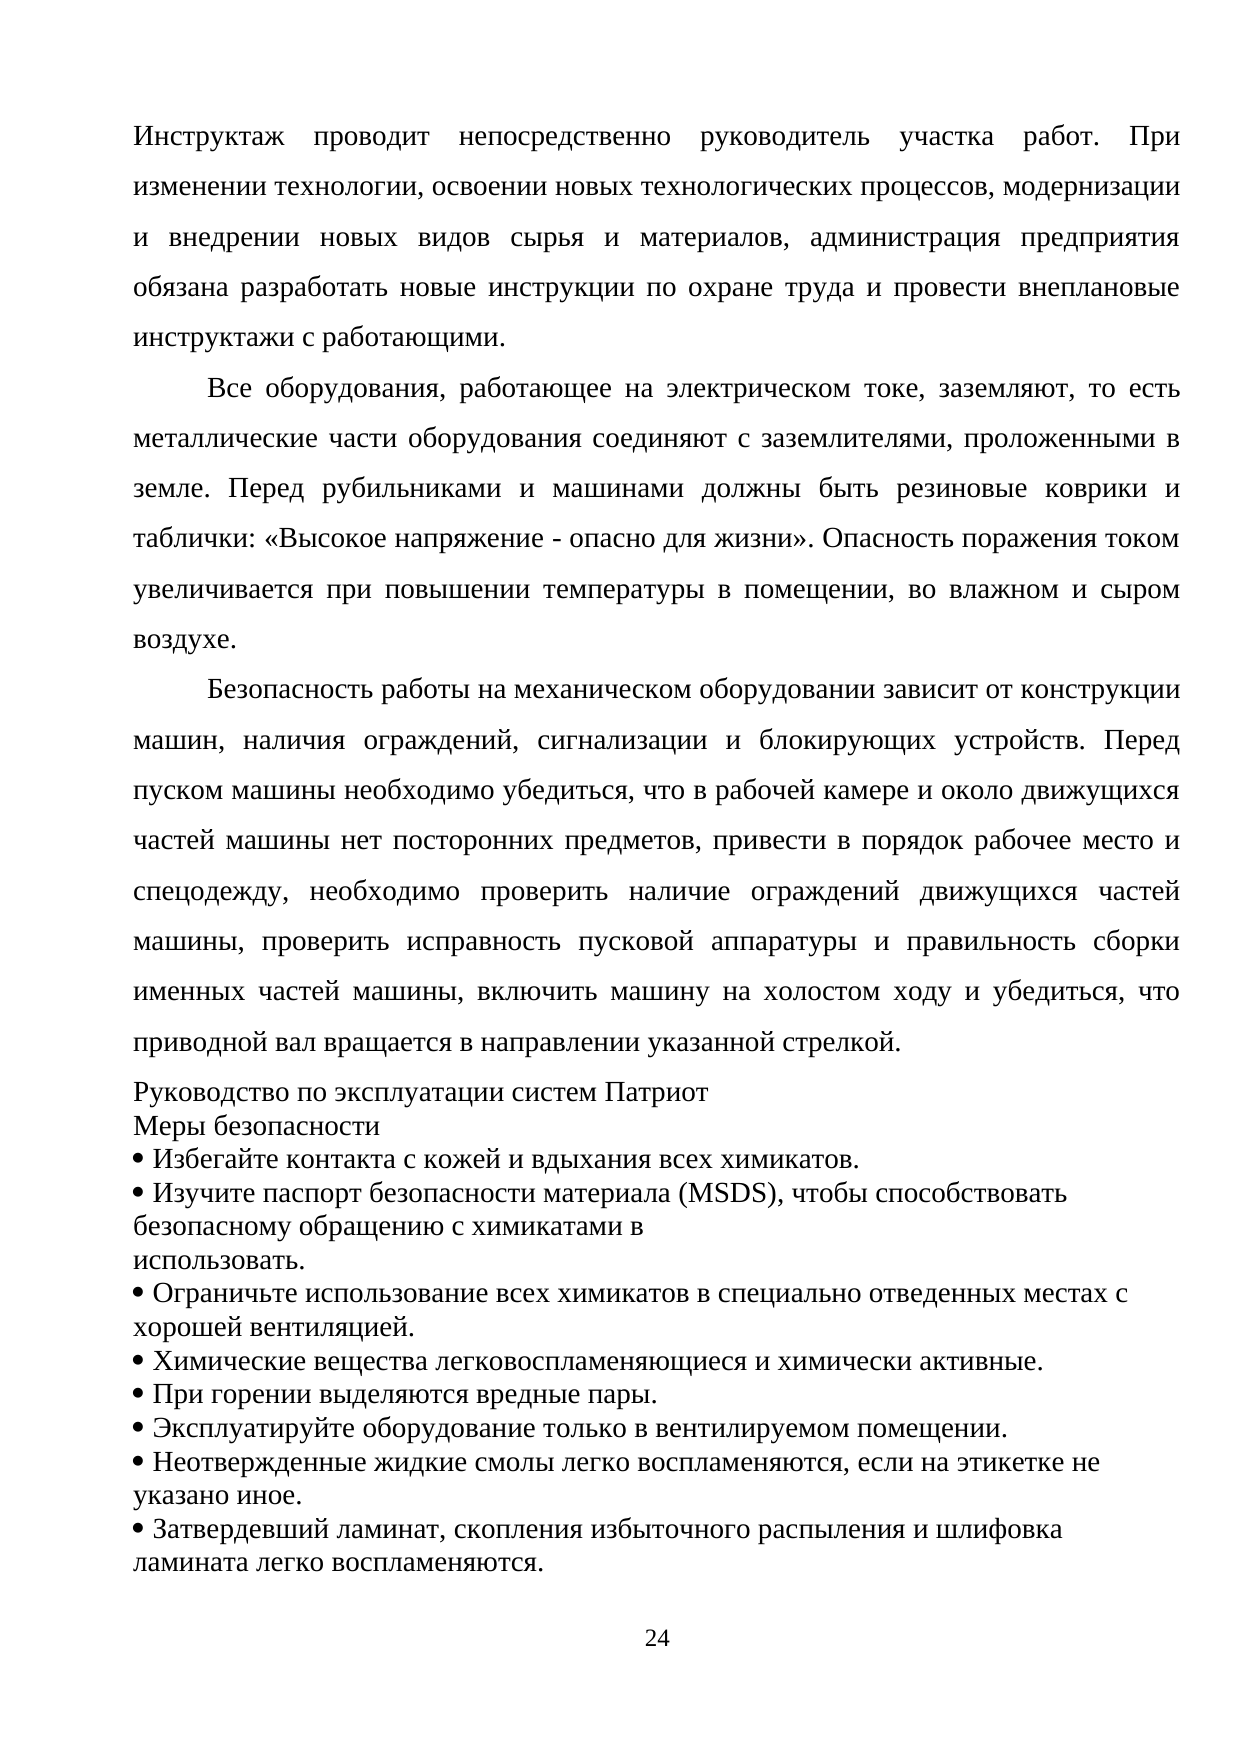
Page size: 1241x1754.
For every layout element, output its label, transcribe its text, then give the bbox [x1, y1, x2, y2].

text Руководство по эксплуатации систем Патриот [133, 1074, 1181, 1108]
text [133, 118, 1181, 353]
text использовать. [133, 1242, 1181, 1276]
text Затвердевший ламинат, скопления избыточного распыления и шлифовка ламината легко воспламеняются. [133, 1511, 1181, 1578]
text Ограничьте использование всех химикатов в специально отведенных местах с хорошей вентиляцией. [133, 1276, 1181, 1343]
text При горении выделяются вредные пары. [133, 1376, 1181, 1410]
text Эксплуатируйте оборудование только в вентилируемом помещении. [133, 1410, 1181, 1444]
text Химические вещества легковоспламеняющиеся и химически активные. [133, 1343, 1181, 1376]
text Все оборудования, работающее на электрическом токе, заземляют, то есть металлические части оборудования соединяют с заземлителями, проложенными в земле. Перед рубильниками и машинами должны быть резиновые коврики и таблички: «Высокое напряжение - опасно для жизни». Опасность поражения током увеличивается при повышении температуры в помещении, во влажном и сыром воздухе. [133, 370, 1181, 655]
text Изучите паспорт безопасности материала (MSDS), чтобы способствовать безопасному обращению с химикатами в [133, 1175, 1181, 1242]
text Безопасность работы на механическом оборудовании зависит от конструкции машин, наличия ограждений, сигнализации и блокирующих устройств. Перед пуском машины необходимо убедиться, что в рабочей камере и около движущихся частей машины нет посторонних предметов, привести в порядок рабочее место и спецодежду, необходимо проверить наличие ограждений движущихся частей машины, проверить исправность пусковой аппаратуры и правильность сборки именных частей машины, включить машину на холостом ходу и убедиться, что приводной вал вращается в направлении указанной стрелкой. [133, 672, 1181, 1057]
text Неотвержденные жидкие смолы легко воспламеняются, если на этикетке не указано иное. [133, 1444, 1181, 1511]
text Избегайте контакта с кожей и вдыхания всех химикатов. [133, 1141, 1181, 1175]
text Меры безопасности [133, 1108, 1181, 1141]
